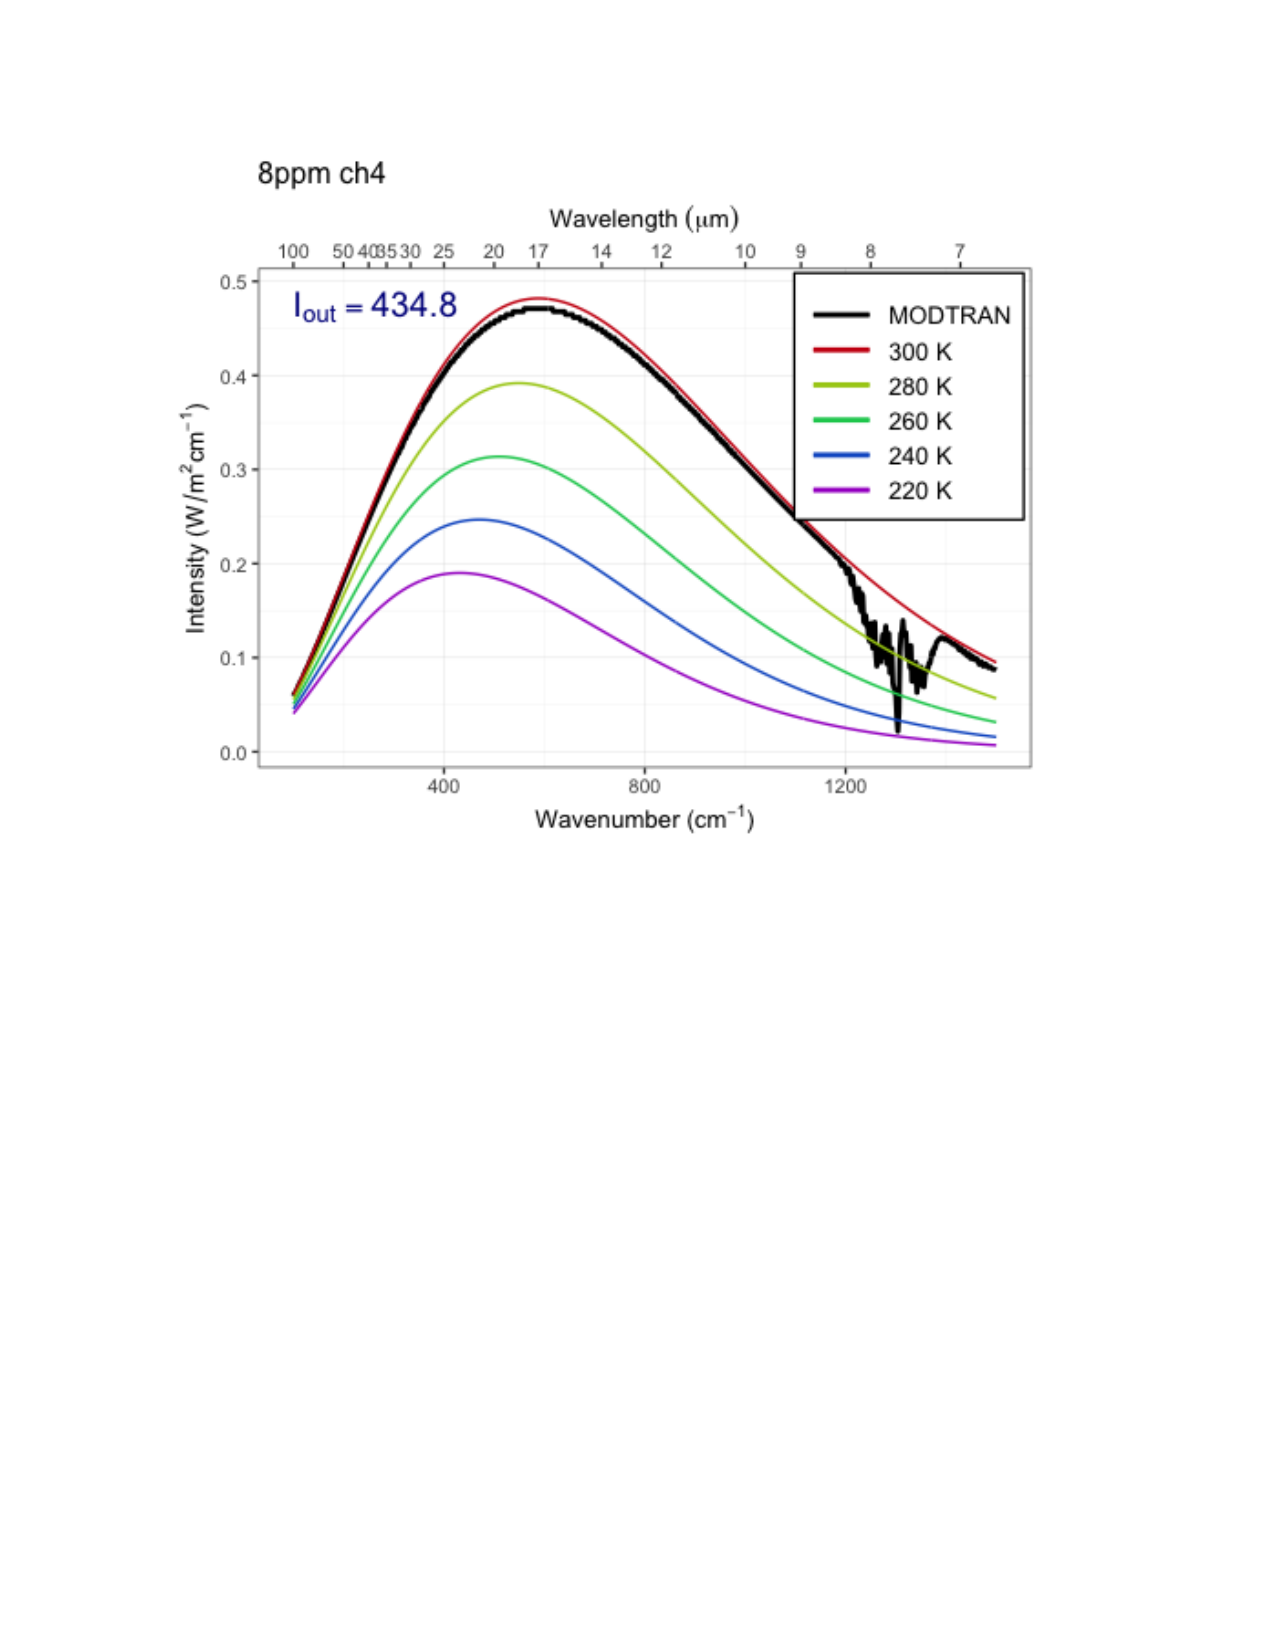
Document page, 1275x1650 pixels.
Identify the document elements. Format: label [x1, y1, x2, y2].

picture [168, 150, 1044, 850]
